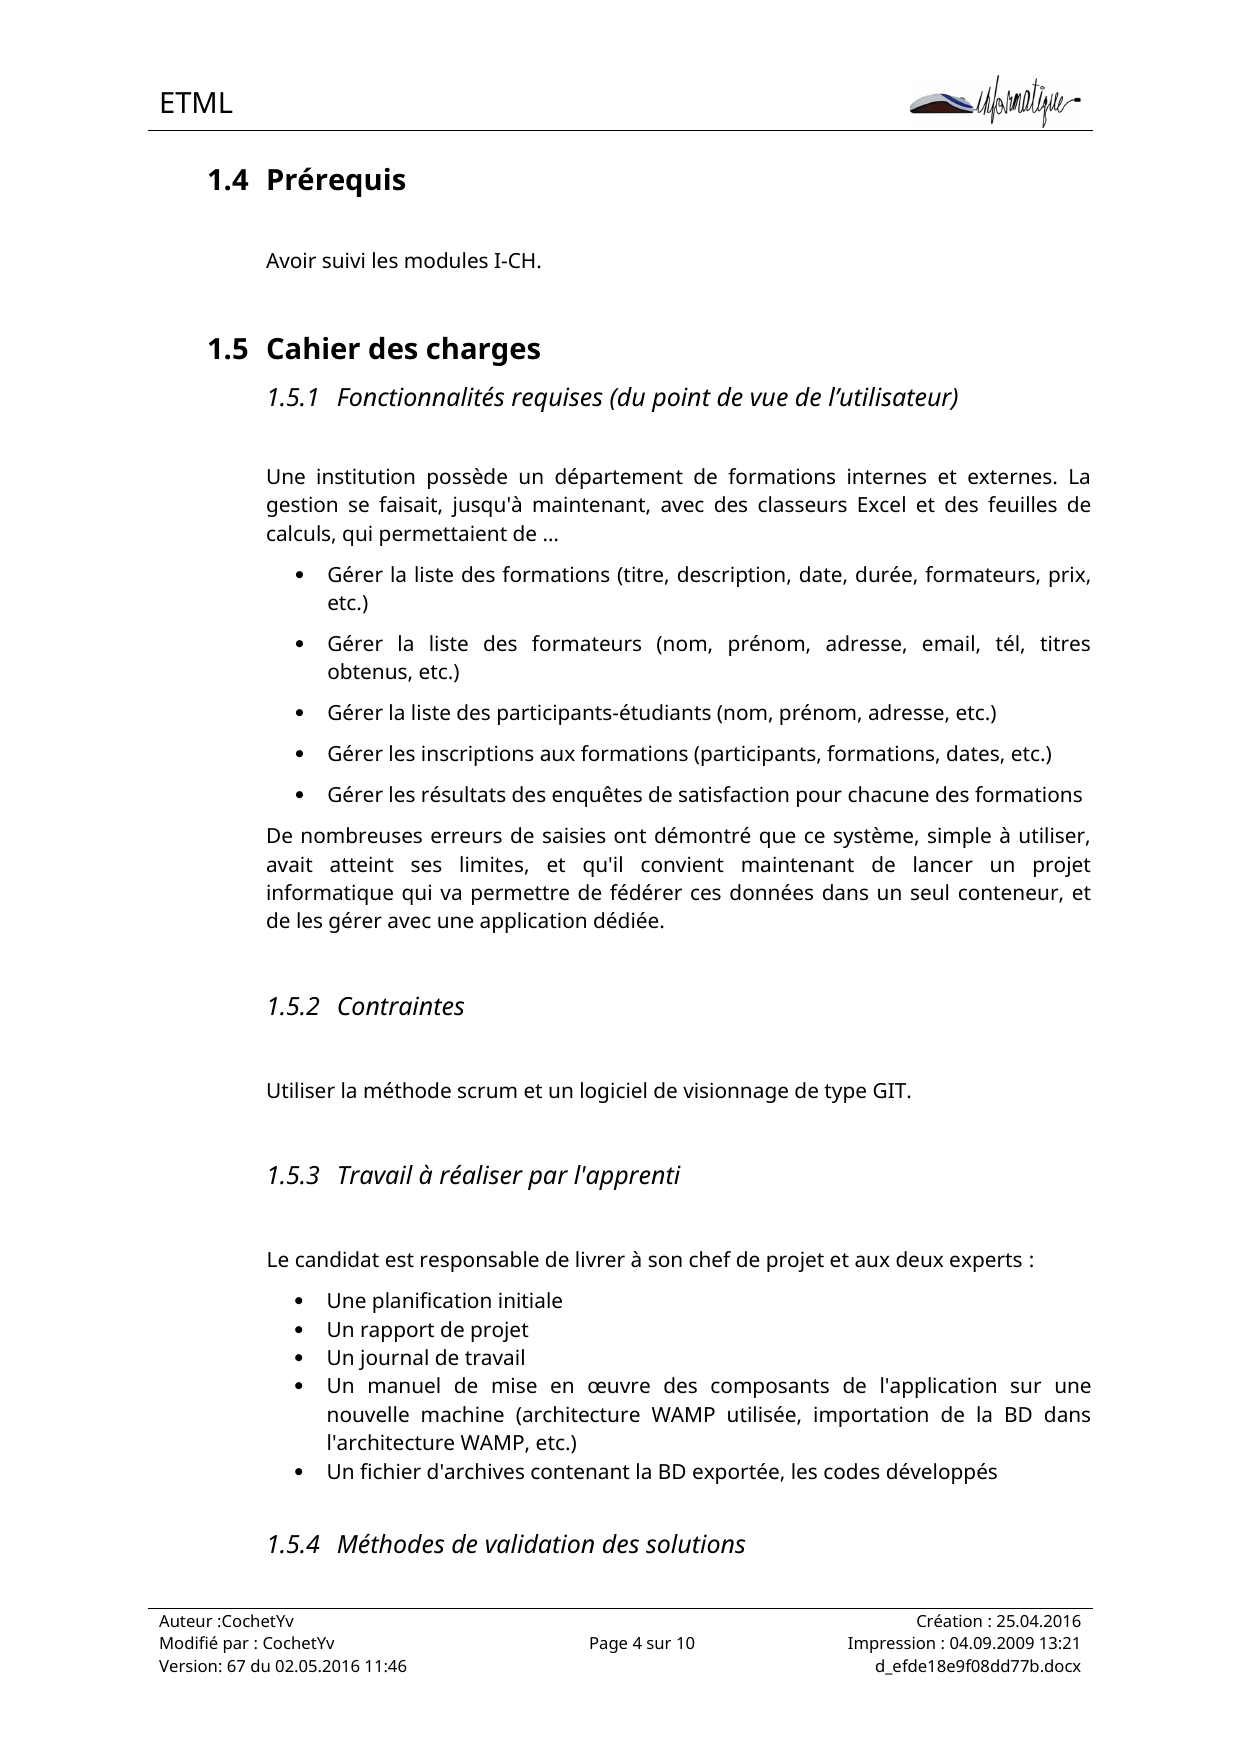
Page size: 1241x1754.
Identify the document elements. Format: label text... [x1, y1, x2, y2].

subtitle Contraintes [266, 988, 1092, 1022]
text De nombreuses erreurs de saisies ont démontré que ce système, simple à utiliser, avait atteint ses limites, et qu'il convient maintenant de lancer un projet informatique qui va permettre de fédérer ces données dans un seul conteneur, et de les gérer avec une application dédiée. [266, 821, 1092, 935]
subtitle Travail à réaliser par l'apprenti [266, 1158, 1092, 1192]
text Utiliser la méthode scrum et un logiciel de visionnage de type GIT. [266, 1076, 1092, 1104]
list Un fichier d'archives contenant la BD exportée, les codes développés [295, 1457, 1092, 1485]
list Gérer la liste des participants-étudiants (nom, prénom, adresse, etc.) [296, 698, 1092, 727]
text Une institution possède un département de formations internes et externes. La gestion se faisait, jusqu'à maintenant, avec des classeurs Excel et des feuilles de calculs, qui permettaient de … [266, 462, 1092, 547]
subtitle Fonctionnalités requises (du point de vue de l’utilisateur) [266, 380, 1092, 414]
picture [909, 75, 1082, 128]
list Gérer la liste des formations (titre, description, date, durée, formateurs, prix, etc.) [296, 560, 1092, 617]
list Un manuel de mise en œuvre des composants de l'application sur une nouvelle machine (architecture WAMP utilisée, importation de la BD dans l'architecture WAMP, etc.) [295, 1372, 1092, 1457]
list Gérer les inscriptions aux formations (participants, formations, dates, etc.) [296, 739, 1092, 768]
subtitle Prérequis [207, 159, 1092, 199]
subtitle Méthodes de validation des solutions [266, 1526, 1092, 1560]
list Un journal de travail [295, 1343, 1092, 1372]
text Avoir suivi les modules I-CH. [266, 246, 1092, 274]
list Gérer les résultats des enquêtes de satisfaction pour chacune des formations [296, 780, 1092, 809]
list Une planification initiale [295, 1286, 1092, 1315]
subtitle Cahier des charges [207, 328, 1092, 368]
text Le candidat est responsable de livrer à son chef de projet et aux deux experts : [266, 1245, 1092, 1274]
list Un rapport de projet [295, 1315, 1092, 1343]
list Gérer la liste des formateurs (nom, prénom, adresse, email, tél, titres obtenus, etc.) [296, 629, 1092, 686]
